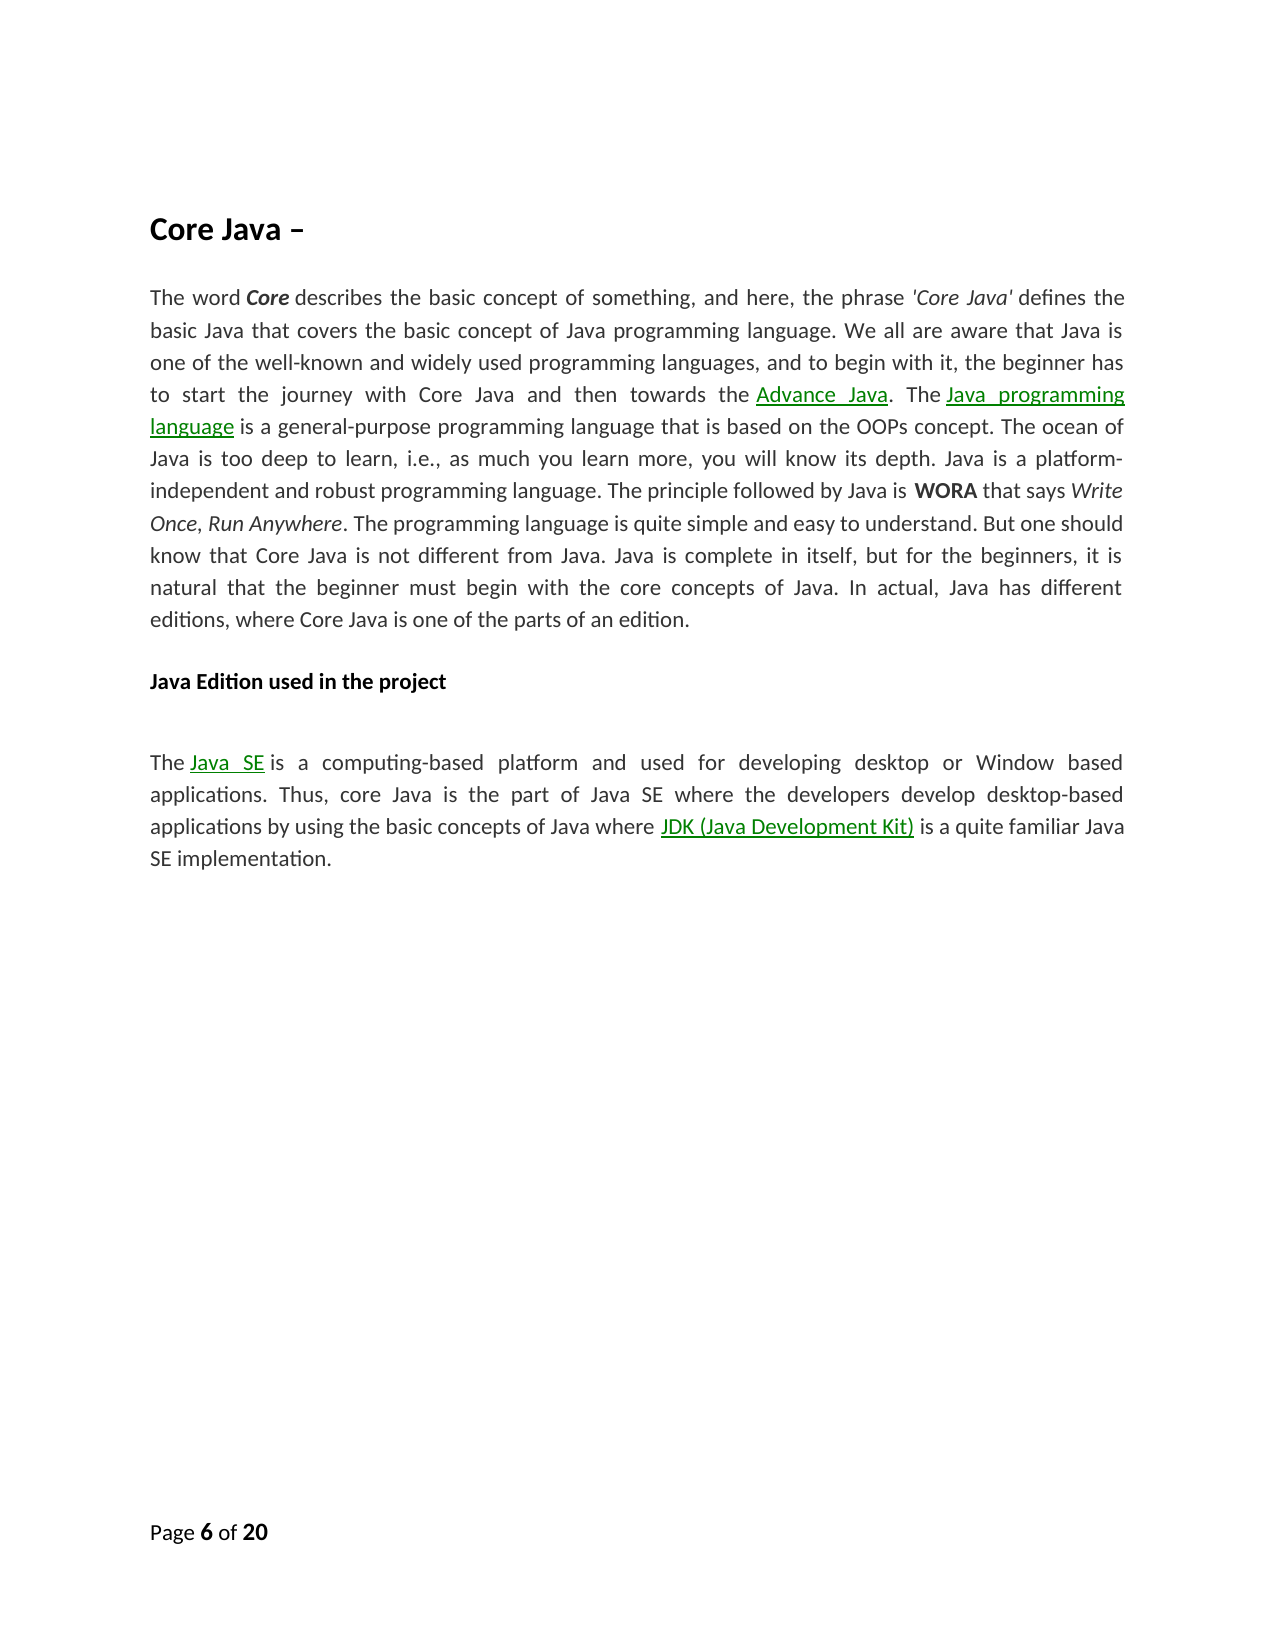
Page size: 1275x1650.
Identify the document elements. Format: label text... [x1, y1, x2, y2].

subtitle Java Edition used in the project [150, 667, 1125, 695]
text Core Java – [150, 208, 1125, 248]
text The word Core describes the basic concept of something, and here, the phrase 'Core Java' defines the basic Java that covers the basic concept of Java programming language. We all are aware that Java is one of the well-known and widely used programming languages, and to begin with it, the beginner has to start the journey with Core Java and then towards the Advance Java. The Java programming language is a general-purpose programming language that is based on the OOPs concept. The ocean of Java is too deep to learn, i.e., as much you learn more, you will know its depth. Java is a platform-independent and robust programming language. The principle followed by Java is WORA that says Write Once, Run Anywhere. The programming language is quite simple and easy to understand. But one should know that Core Java is not different from Java. Java is complete in itself, but for the beginners, it is natural that the beginner must begin with the core concepts of Java. In actual, Java has different editions, where Core Java is one of the parts of an edition. [150, 283, 1125, 633]
text The Java SE is a computing-based platform and used for developing desktop or Window based applications. Thus, core Java is the part of Java SE where the developers develop desktop-based applications by using the basic concepts of Java where JDK (Java Development Kit) is a quite familiar Java SE implementation. [150, 748, 1125, 780]
text The Java SE is a computing-based platform and used for developing desktop or Window based applications. Thus, core Java is the part of Java SE where the developers develop desktop-based applications by using the basic concepts of Java where JDK (Java Development Kit) is a quite familiar Java SE implementation. [150, 808, 1125, 872]
